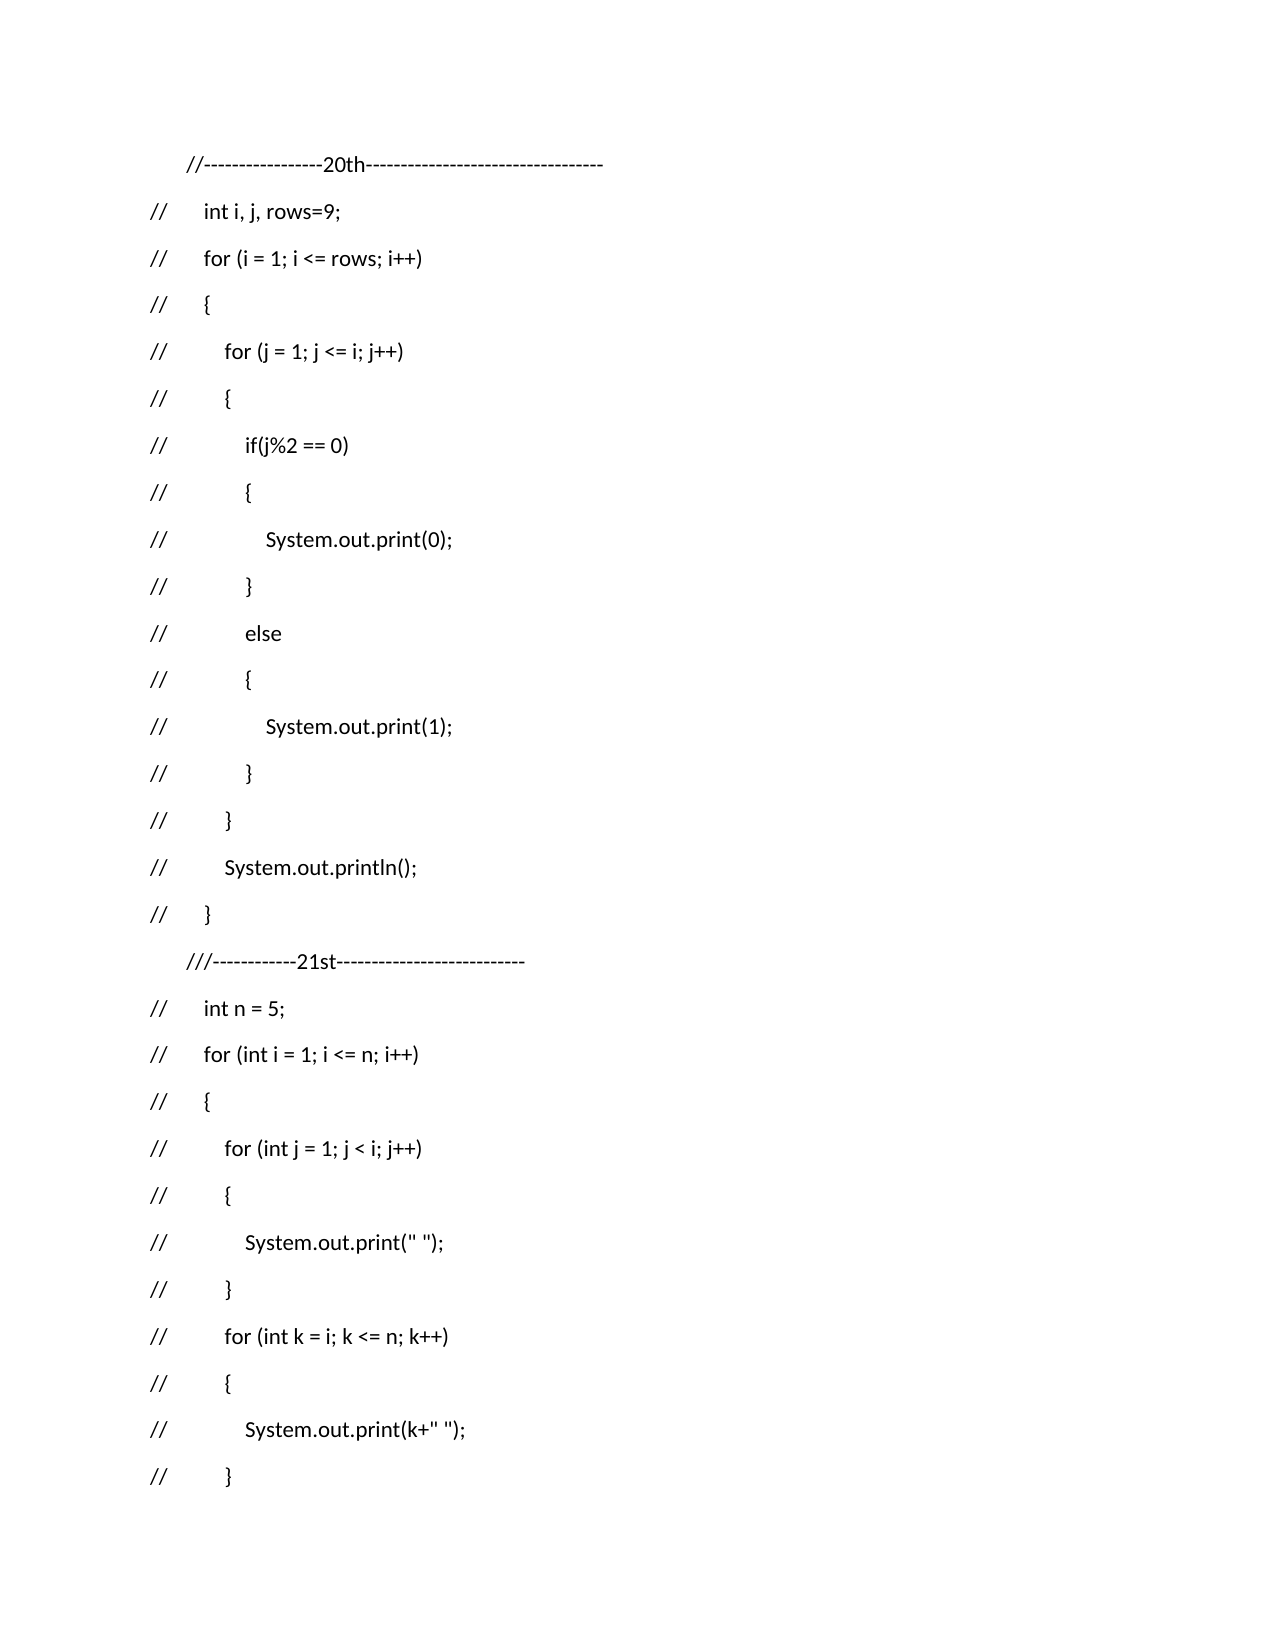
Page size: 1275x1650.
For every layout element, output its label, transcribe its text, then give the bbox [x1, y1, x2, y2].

text // for (int i = 1; i <= n; i++) [150, 1041, 1125, 1069]
text // { [150, 384, 1125, 412]
text // { [150, 478, 1125, 506]
text // } [150, 806, 1125, 834]
text // System.out.print(k+" "); [150, 1416, 1125, 1444]
text // { [150, 291, 1125, 319]
text // for (j = 1; j <= i; j++) [150, 337, 1125, 366]
text // System.out.print(0); [150, 525, 1125, 553]
text // int i, j, rows=9; [150, 197, 1125, 225]
text // System.out.print(1); [150, 712, 1125, 741]
text // for (i = 1; i <= rows; i++) [150, 244, 1125, 272]
text // { [150, 1087, 1125, 1116]
text // if(j%2 == 0) [150, 431, 1125, 459]
text // int n = 5; [150, 994, 1125, 1022]
text // } [150, 900, 1125, 928]
text // System.out.println(); [150, 853, 1125, 881]
text // } [150, 1462, 1125, 1491]
text // { [150, 1369, 1125, 1397]
text // } [150, 759, 1125, 787]
text ///------------21st--------------------------- [150, 947, 1125, 975]
text // for (int j = 1; j < i; j++) [150, 1134, 1125, 1162]
text // { [150, 1181, 1125, 1209]
text //-----------------20th---------------------------------- [150, 150, 1125, 178]
text // } [150, 572, 1125, 600]
text // System.out.print(" "); [150, 1228, 1125, 1256]
text // for (int k = i; k <= n; k++) [150, 1322, 1125, 1350]
text // else [150, 619, 1125, 647]
text // } [150, 1275, 1125, 1303]
text // { [150, 666, 1125, 694]
